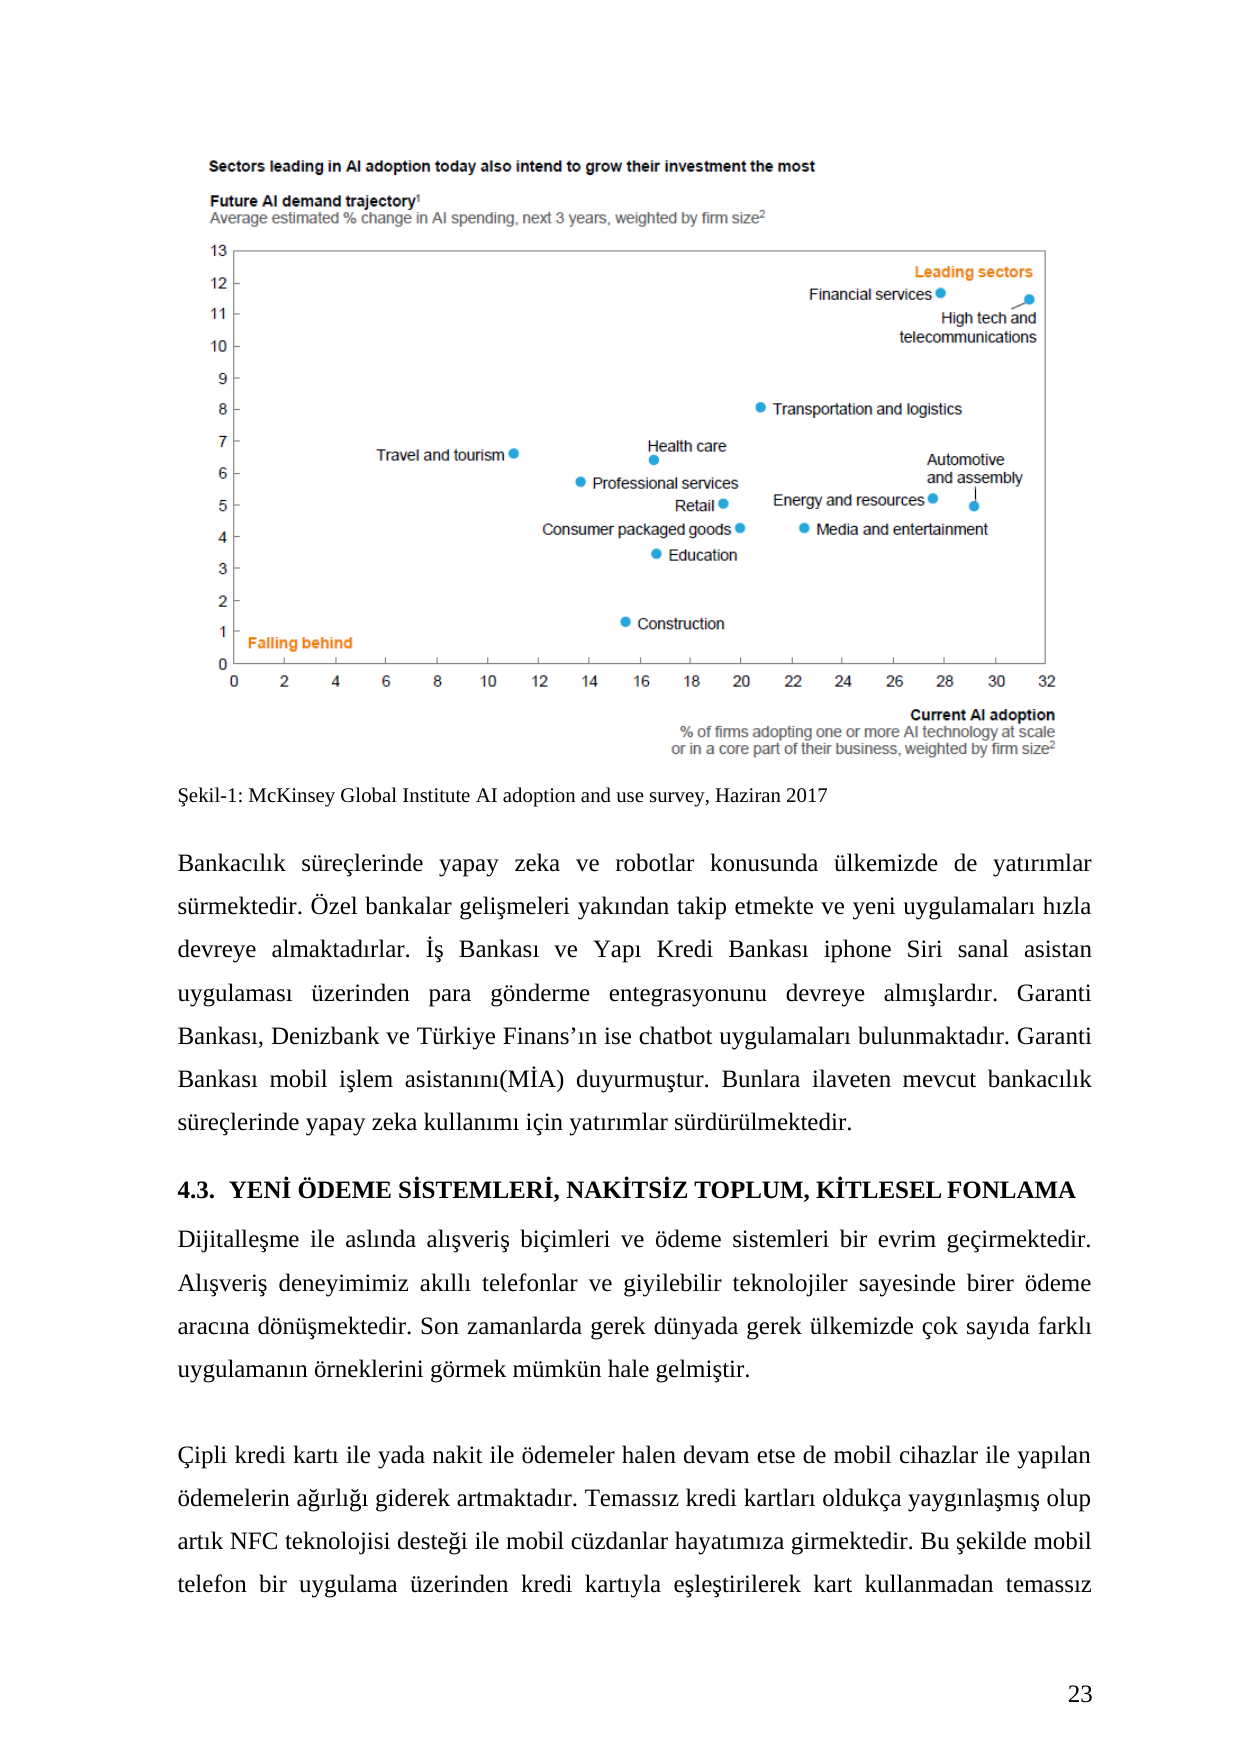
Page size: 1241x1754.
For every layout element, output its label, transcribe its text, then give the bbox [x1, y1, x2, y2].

text Şekil-1: McKinsey Global Institute AI adoption and use survey, Haziran 2017 [177, 771, 1092, 807]
text Dijitalleşme ile aslında alışveriş biçimleri ve ödeme sistemleri bir evrim geçirmektedir. Alışveriş deneyimimiz akıllı telefonlar ve giyilebilir teknolojiler sayesinde birer ödeme aracına dönüşmektedir. Son zamanlarda gerek dünyada gerek ülkemizde çok sayıda farklı uygulamanın örneklerini görmek mümkün hale gelmiştir. [177, 1224, 1092, 1383]
subtitle YENİ ÖDEME SİSTEMLERİ, NAKİTSİZ TOPLUM, KİTLESEL FONLAMA [177, 1175, 1092, 1204]
text Bankacılık süreçlerinde yapay zeka ve robotlar konusunda ülkemizde de yatırımlar sürmektedir. Özel bankalar gelişmeleri yakından takip etmekte ve yeni uygulamaları hızla devreye almaktadırlar. İş Bankası ve Yapı Kredi Bankası iphone Siri sanal asistan uygulaması üzerinden para gönderme entegrasyonunu devreye almışlardır. Garanti Bankası, Denizbank ve Türkiye Finans’ın ise chatbot uygulamaları bulunmaktadır. Garanti Bankası mobil işlem asistanını(MİA) duyurmuştur. Bunlara ilaveten mevcut bankacılık süreçlerinde yapay zeka kullanımı için yatırımlar sürdürülmektedir. [177, 848, 1092, 1136]
picture [177, 147, 1093, 771]
